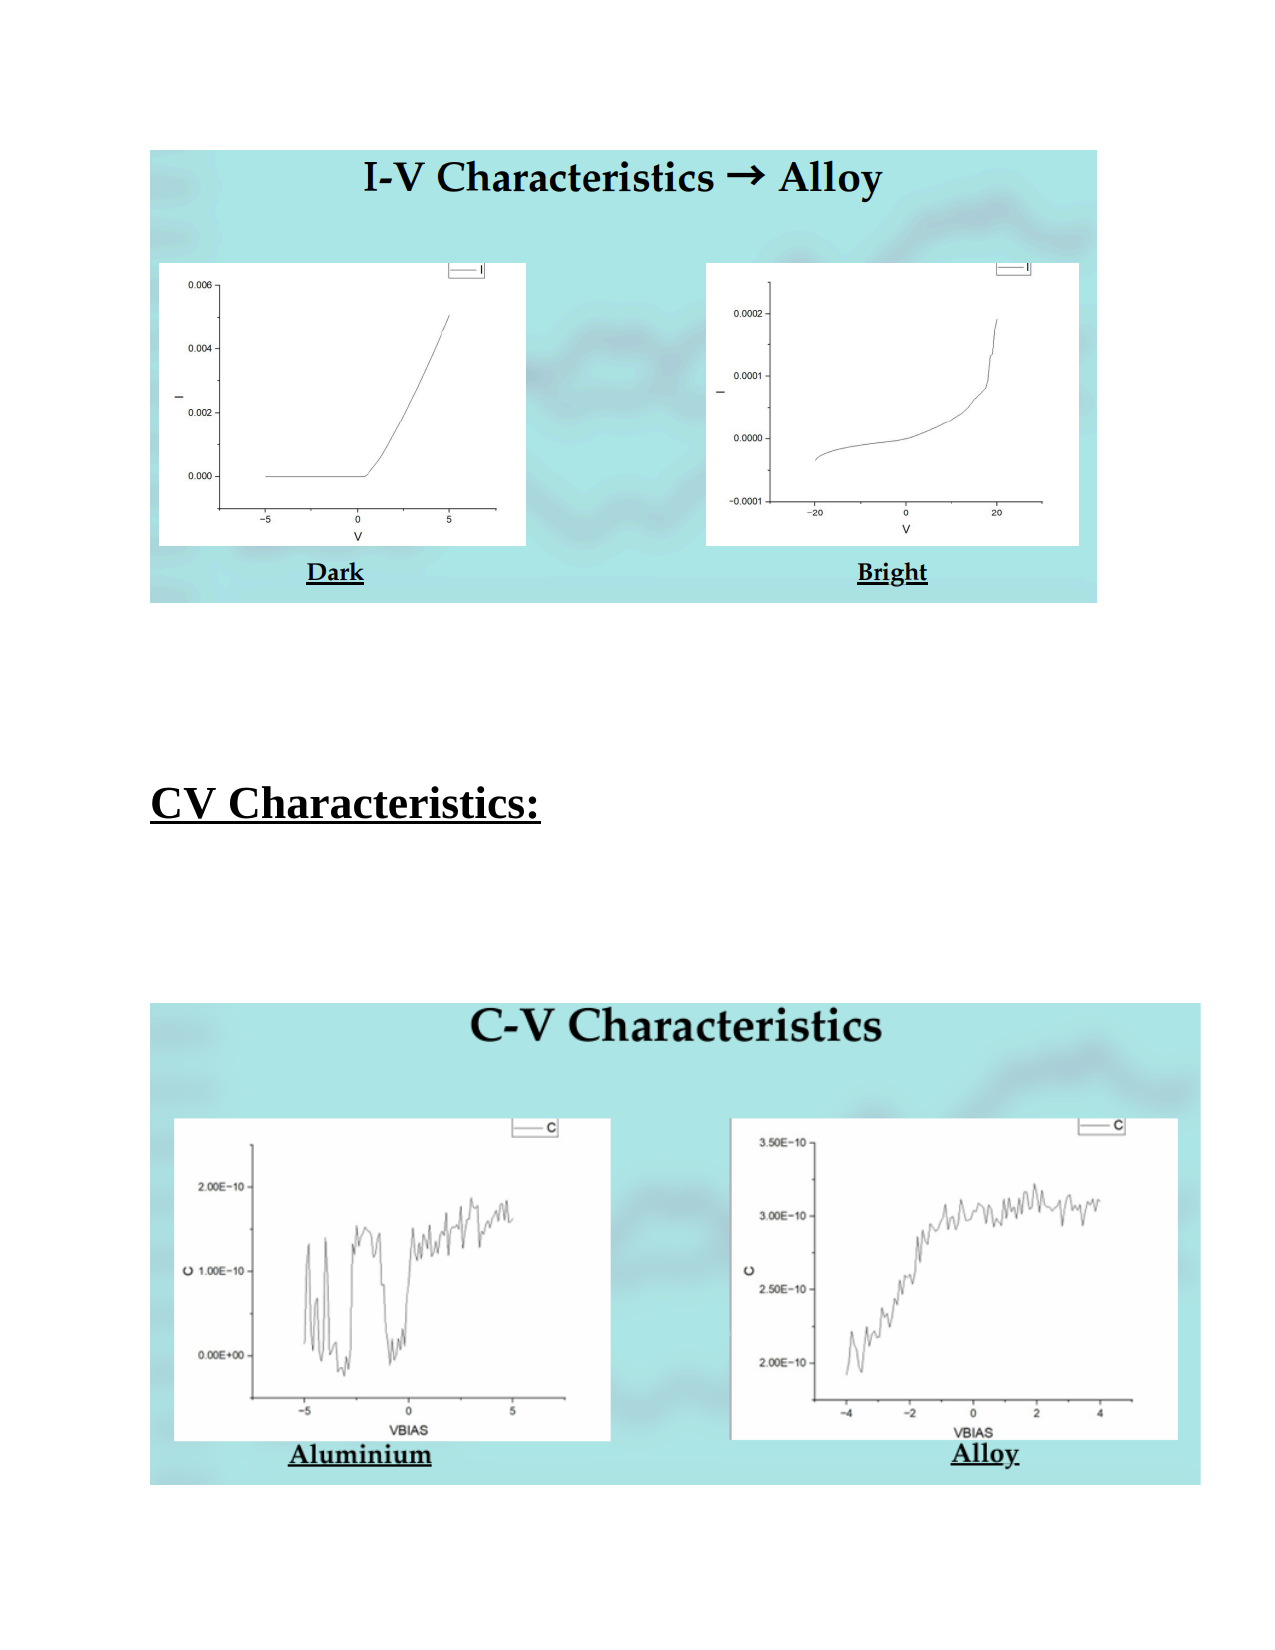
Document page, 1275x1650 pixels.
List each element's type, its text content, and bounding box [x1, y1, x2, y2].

text CV Characteristics: [150, 776, 1125, 828]
picture [150, 1003, 1201, 1485]
picture [150, 150, 1097, 603]
